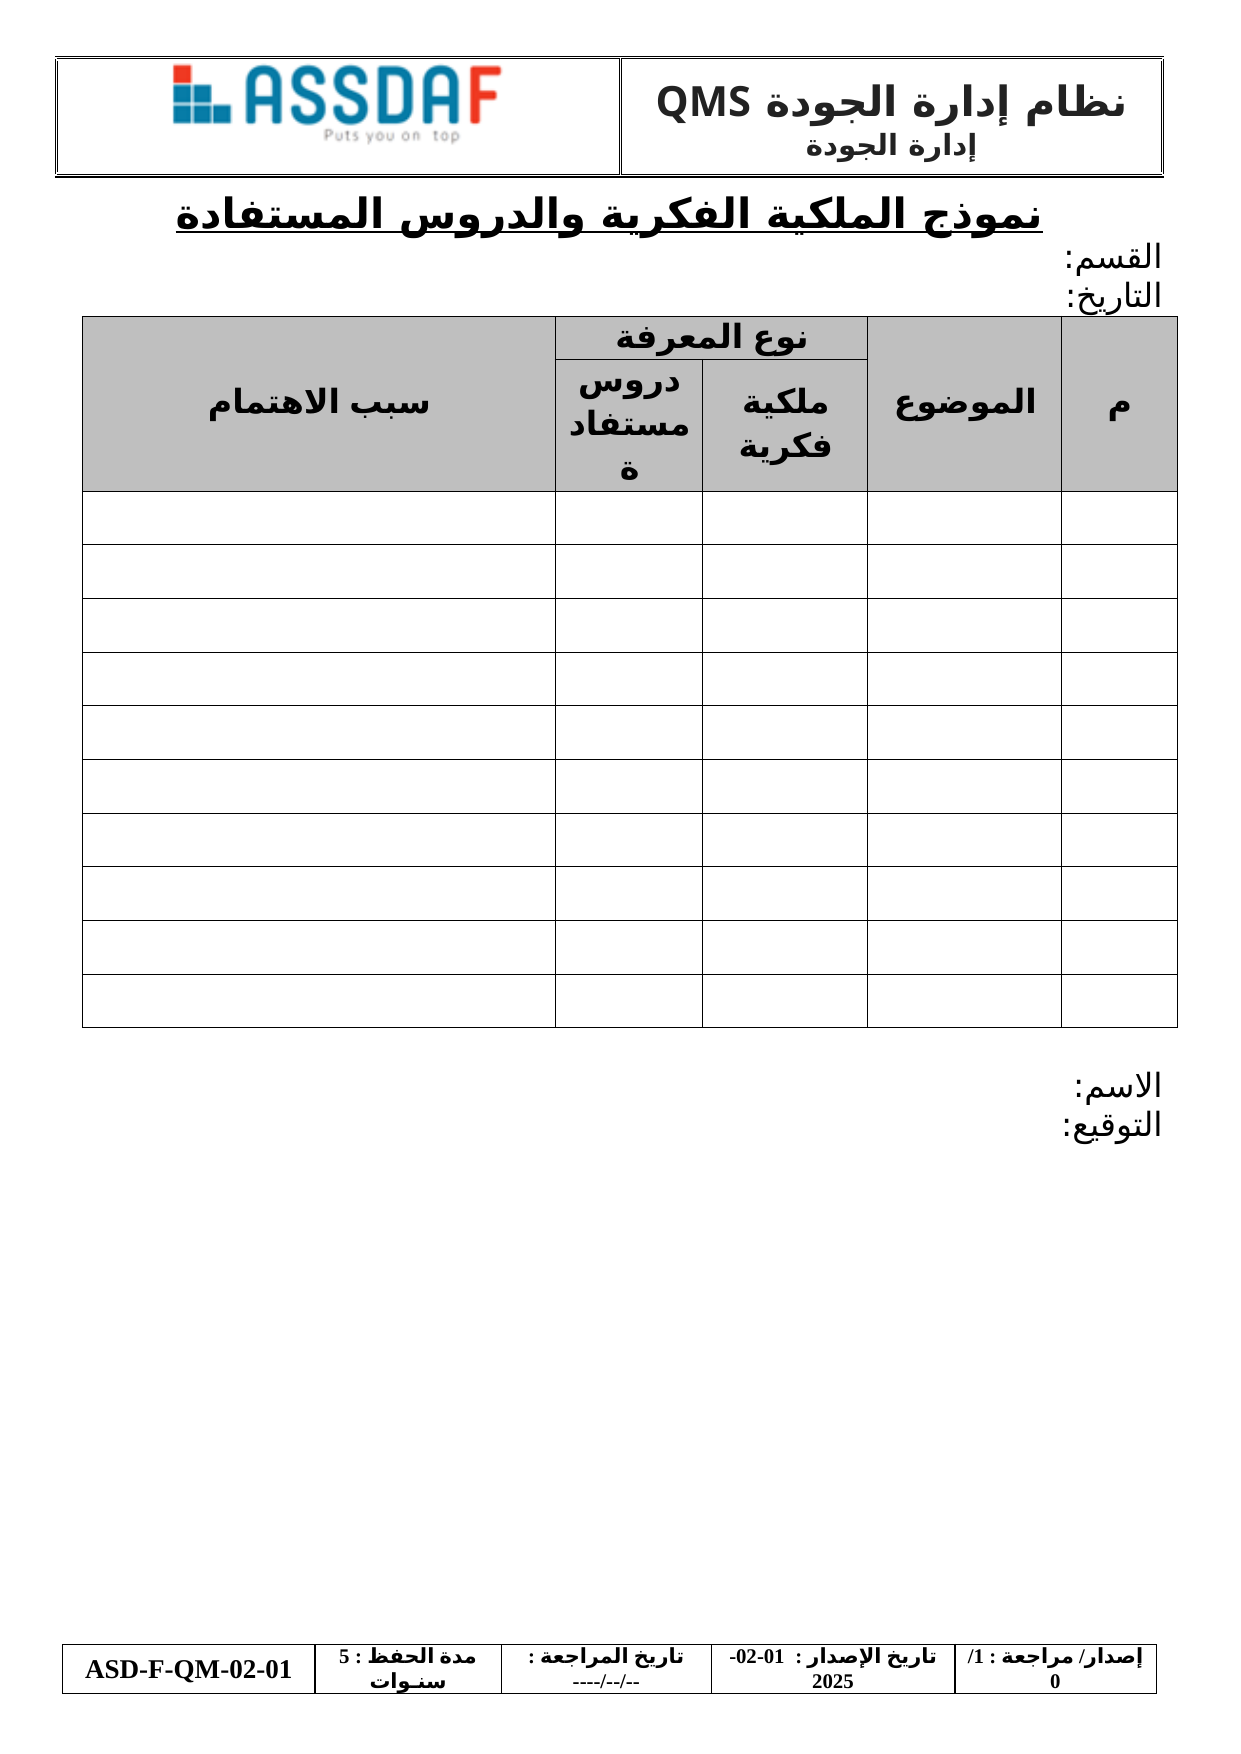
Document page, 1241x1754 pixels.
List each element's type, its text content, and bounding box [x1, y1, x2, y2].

picture [172, 63, 505, 147]
table_cell [1062, 975, 1177, 1027]
table_cell [83, 867, 555, 920]
table_cell [703, 545, 867, 598]
table_cell [703, 867, 867, 920]
table_cell [703, 760, 867, 812]
text نموذج الملكية الفكرية والدروس المستفادة [56, 189, 1162, 238]
table_cell [556, 599, 702, 652]
table_cell [83, 760, 555, 812]
table_cell [703, 706, 867, 759]
table_header سبب الاهتمام [83, 317, 555, 491]
table_cell [1062, 760, 1177, 812]
table_cell [868, 760, 1061, 812]
table_cell [83, 814, 555, 866]
table_cell [1062, 492, 1177, 544]
table_cell [868, 867, 1061, 920]
table_cell [1062, 545, 1177, 598]
table_cell [703, 814, 867, 866]
table_cell [556, 653, 702, 705]
table_cell [556, 545, 702, 598]
table_cell [703, 653, 867, 705]
table_cell [556, 814, 702, 866]
table_cell [868, 975, 1061, 1027]
table_cell [703, 492, 867, 544]
table_cell [556, 867, 702, 920]
table_cell [703, 599, 867, 652]
table_cell [703, 975, 867, 1027]
table_cell [868, 492, 1061, 544]
text الاسم: [56, 1066, 1162, 1105]
text التوقيع: [56, 1105, 1162, 1144]
table_cell دروس مستفادة [556, 360, 702, 491]
table_cell [868, 545, 1061, 598]
table_cell [1062, 921, 1177, 973]
table_cell [1062, 599, 1177, 652]
table_cell [556, 921, 702, 973]
table_cell [83, 706, 555, 759]
table_cell [83, 975, 555, 1027]
table_cell [556, 975, 702, 1027]
table_cell [868, 653, 1061, 705]
table_cell [83, 653, 555, 705]
text القسم: [56, 238, 1162, 277]
table_cell [868, 706, 1061, 759]
table_cell [868, 921, 1061, 973]
table_header الموضوع [868, 317, 1061, 491]
table_cell [556, 760, 702, 812]
table_cell [1062, 706, 1177, 759]
table_cell ملكية فكرية [703, 360, 867, 491]
table_cell [703, 921, 867, 973]
text التاريخ: [56, 277, 1162, 316]
table_cell [556, 492, 702, 544]
table_header نوع المعرفة [556, 317, 867, 359]
table_header م [1062, 317, 1177, 491]
table_cell [868, 814, 1061, 866]
table_cell [1062, 653, 1177, 705]
table_cell [868, 599, 1061, 652]
table_cell [83, 599, 555, 652]
table_cell [83, 921, 555, 973]
table_cell [1062, 814, 1177, 866]
table_cell [556, 706, 702, 759]
table_cell [83, 492, 555, 544]
table_cell [1062, 867, 1177, 920]
table_cell [83, 545, 555, 598]
